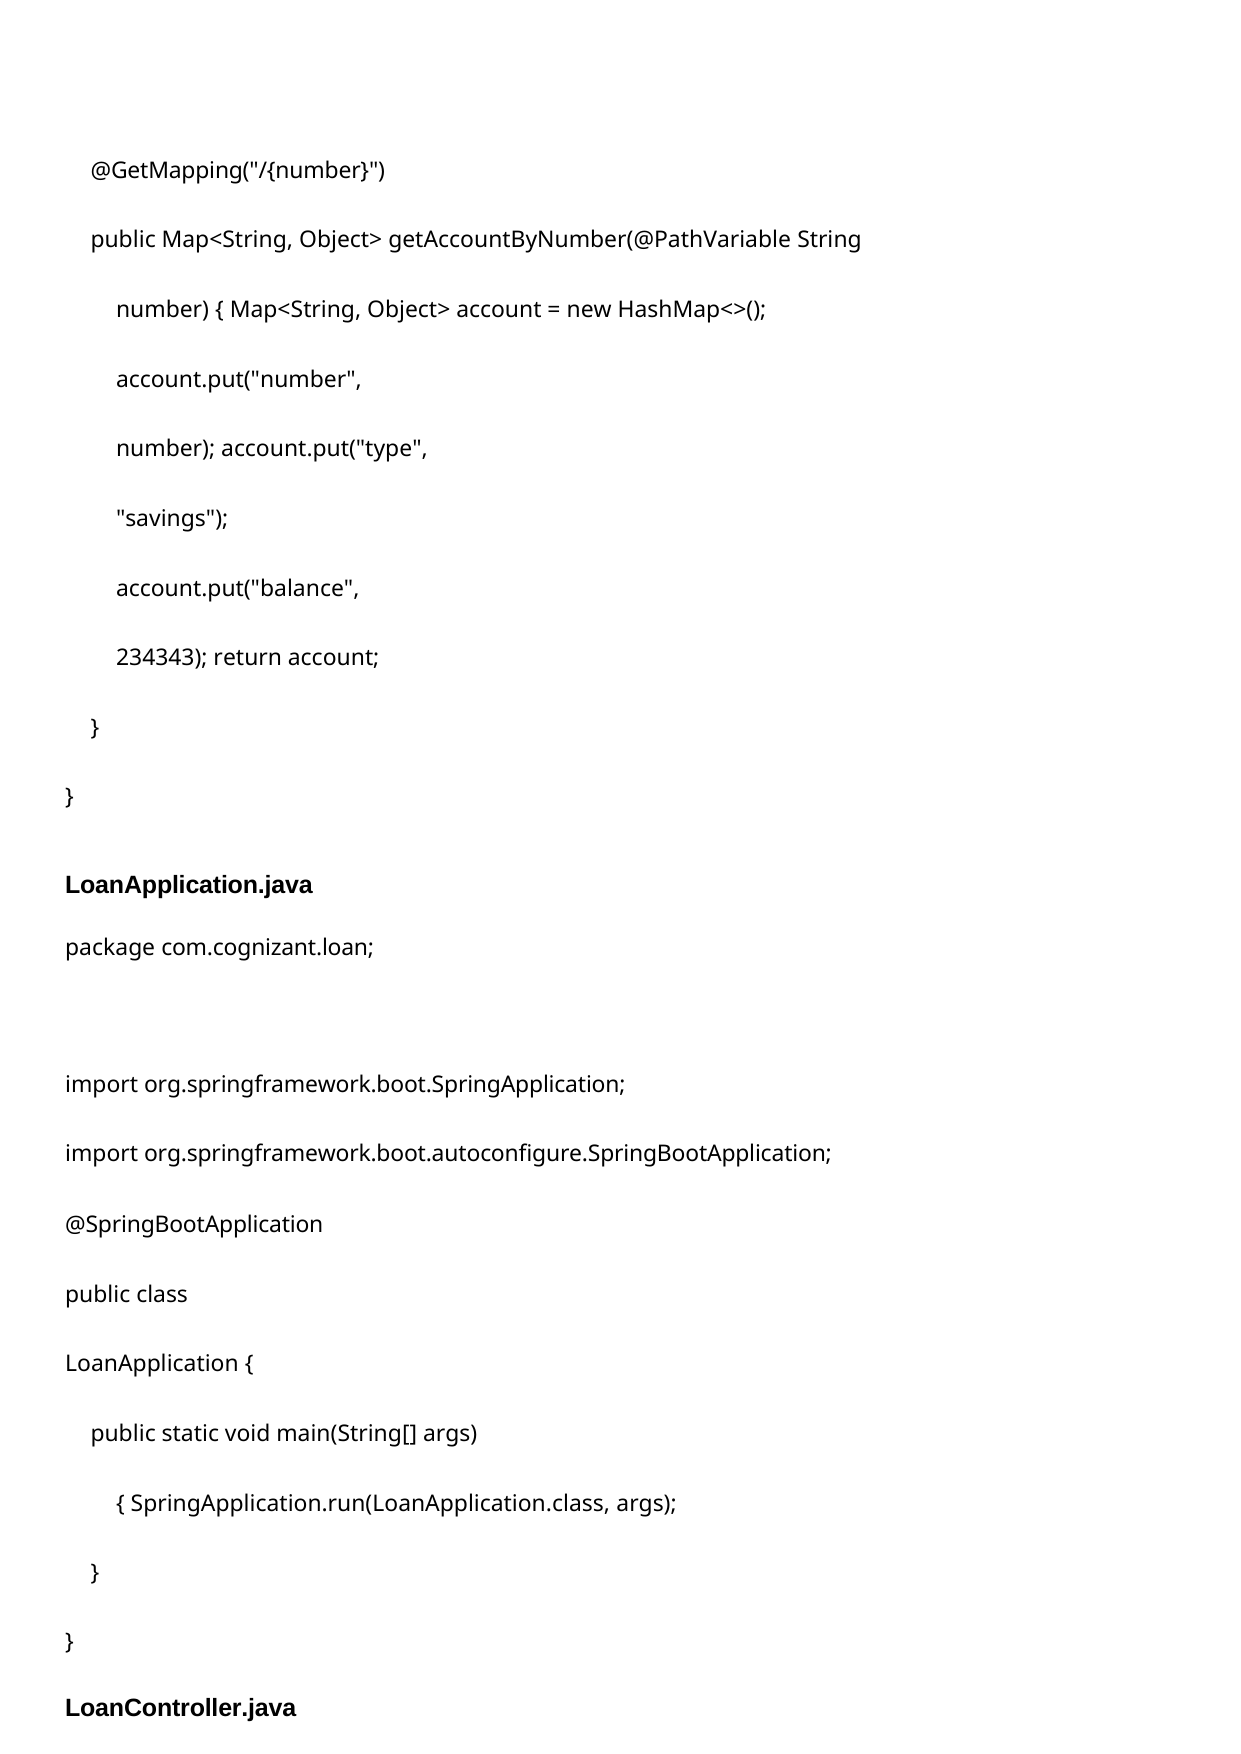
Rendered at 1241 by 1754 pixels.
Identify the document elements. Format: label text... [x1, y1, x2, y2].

text } [90, 1556, 1063, 1588]
text @GetMapping("/{number}") [90, 154, 1063, 185]
text } [65, 780, 1063, 811]
text LoanApplication.java [65, 870, 1063, 899]
text public static void main(String[] args) { SpringApplication.run(LoanApplication.class, args); [90, 1417, 918, 1518]
text public Map<String, Object> getAccountByNumber(@PathVariable String number) { Map<String, Object> account = new HashMap<>(); [90, 223, 950, 324]
text @SpringBootApplication public class LoanApplication { [65, 1208, 367, 1378]
text account.put("number", number); account.put("type", "savings"); account.put("balance", 234343); return account; [116, 362, 443, 672]
text import org.springframework.boot.autoconfigure.SpringBootApplication; [65, 1137, 1063, 1168]
text import org.springframework.boot.SpringApplication; [65, 1068, 1063, 1099]
subtitle LoanController.java [65, 1693, 1063, 1721]
text package com.cognizant.loan; [65, 931, 1063, 962]
text } [65, 1625, 1063, 1656]
text } [90, 711, 1063, 742]
